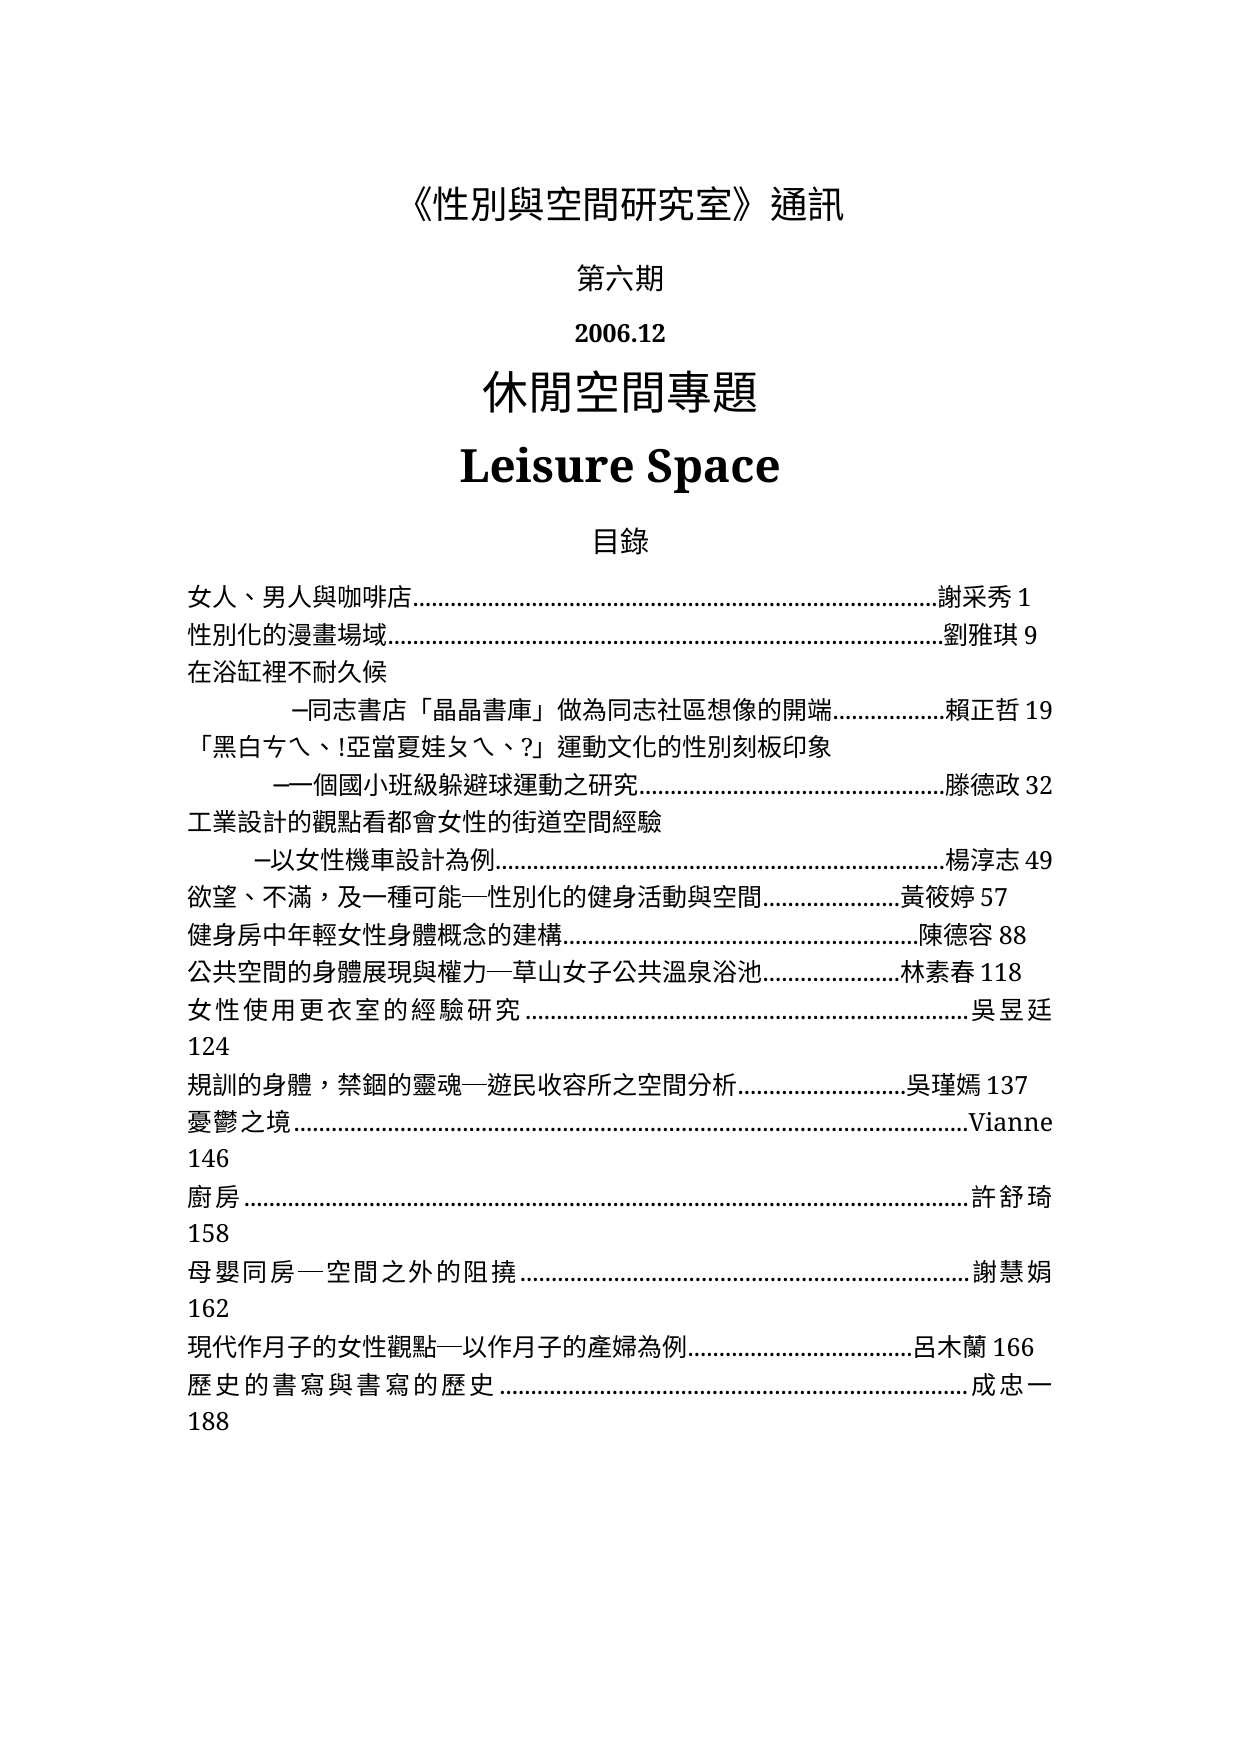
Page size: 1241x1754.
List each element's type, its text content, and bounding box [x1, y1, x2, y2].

text 欲望、不滿，及一種可能─性別化的健身活動與空間......................黃筱婷57 [187, 877, 1053, 914]
text ─以女性機車設計為例........................................................................楊淳志49 [187, 839, 1053, 877]
text 憂鬱之境............................................................................................................Vianne 146 [187, 1102, 1053, 1177]
text 女性使用更衣室的經驗研究.......................................................................吳昱廷124 [187, 989, 1053, 1064]
text ─一個國小班級躲避球運動之研究.................................................滕德政32 [187, 764, 1053, 802]
text 歷史的書寫與書寫的歷史...........................................................................成忠一188 [187, 1364, 1053, 1439]
text 《性別與空間研究室》通訊 [187, 164, 1053, 239]
text Leisure Space [187, 427, 1053, 502]
text 2006.12 [187, 314, 1053, 352]
text 公共空間的身體展現與權力─草山女子公共溫泉浴池......................林素春118 [187, 952, 1053, 989]
text 規訓的身體，禁錮的靈魂─遊民收容所之空間分析...........................吳瑾嫣137 [187, 1064, 1053, 1102]
text 廚房....................................................................................................................許舒琦158 [187, 1177, 1053, 1252]
text 「黑白ㄘㄟ、!亞當夏娃ㄆㄟ、?」運動文化的性別刻板印象 [187, 727, 1053, 764]
text 目錄 [187, 502, 1053, 577]
text 性別化的漫畫場域.........................................................................................劉雅琪9 [187, 614, 1053, 652]
text 母嬰同房─空間之外的阻撓........................................................................謝慧娟162 [187, 1252, 1053, 1327]
text ─同志書店「晶晶書庫」做為同志社區想像的開端..................賴正哲19 [187, 689, 1053, 727]
text 工業設計的觀點看都會女性的街道空間經驗 [187, 802, 1053, 839]
text 在浴缸裡不耐久候 [187, 652, 1053, 689]
text 女人、男人與咖啡店....................................................................................謝采秀1 [187, 577, 1053, 614]
text 現代作月子的女性觀點─以作月子的產婦為例....................................呂木蘭166 [187, 1327, 1053, 1364]
text 第六期 [187, 239, 1053, 314]
text 休閒空間專題 [187, 352, 1053, 427]
text 健身房中年輕女性身體概念的建構.........................................................陳德容88 [187, 914, 1053, 952]
